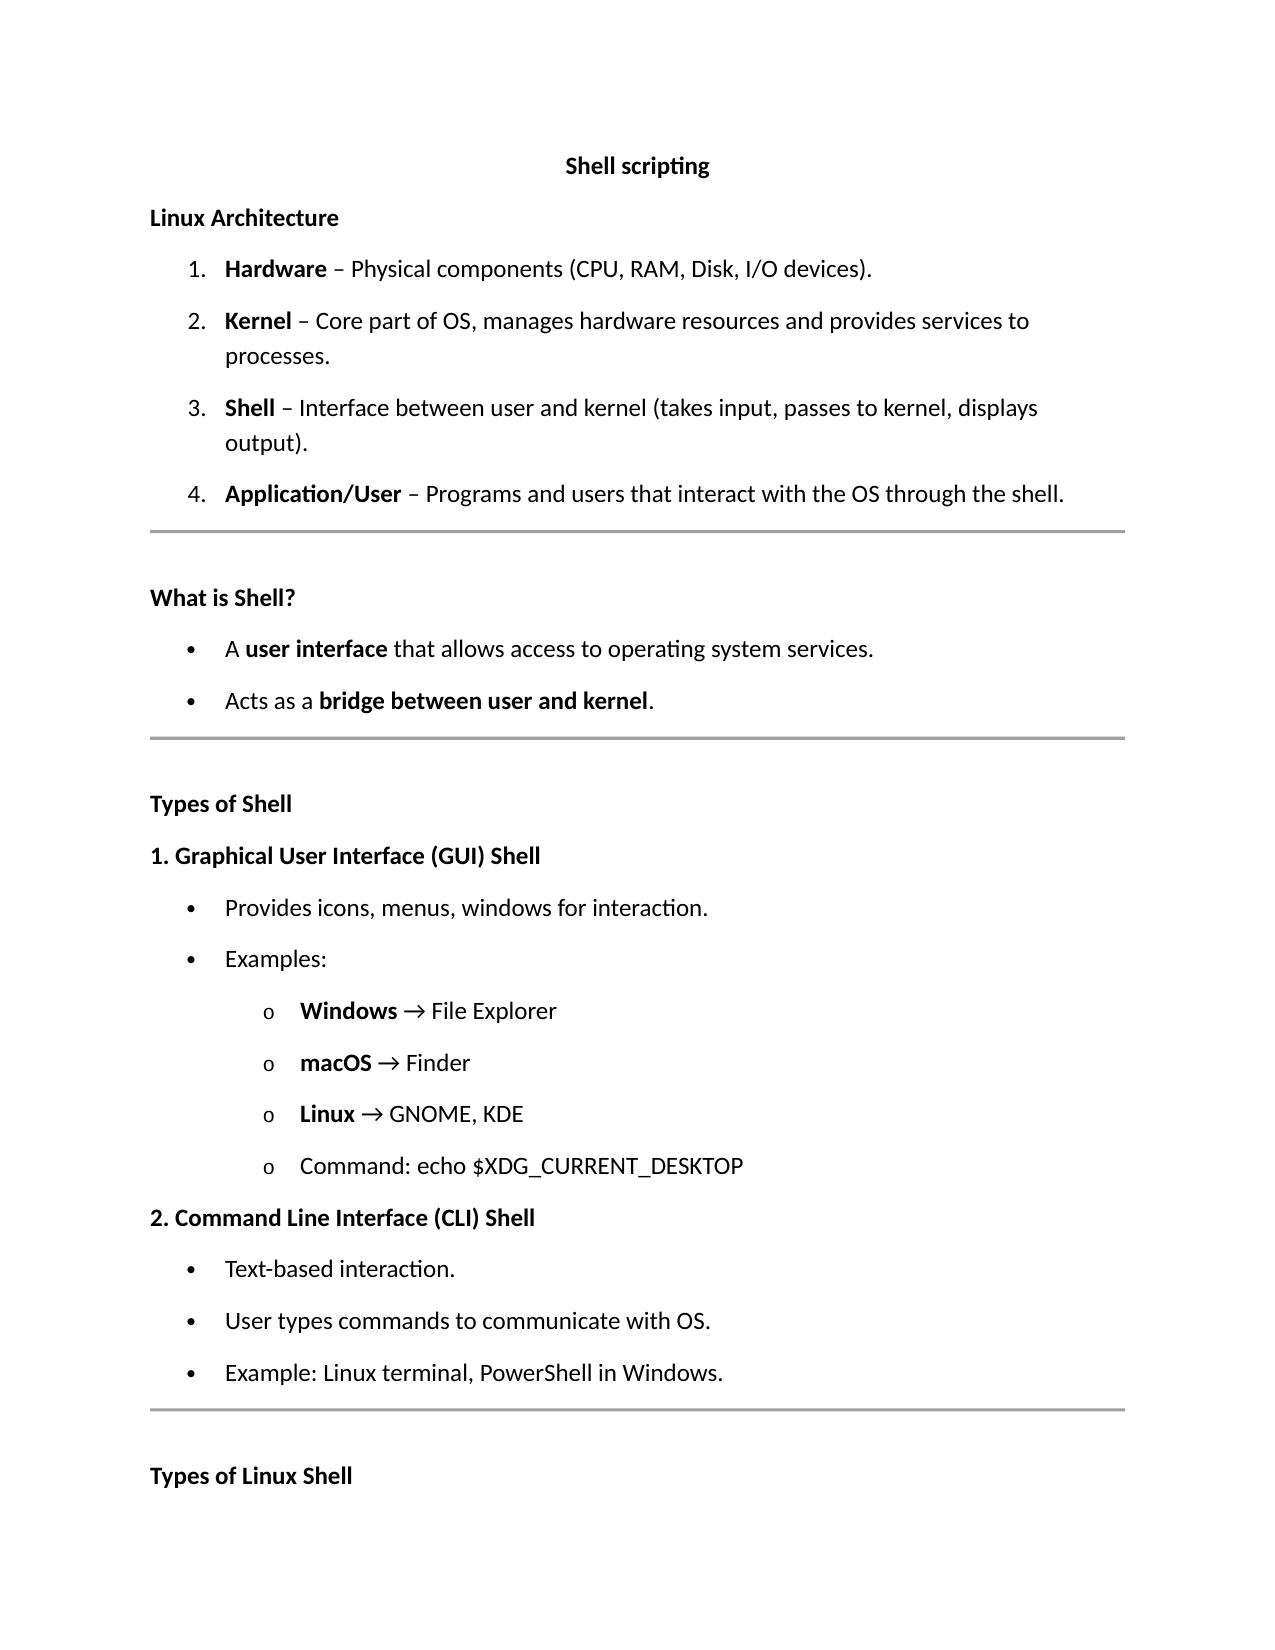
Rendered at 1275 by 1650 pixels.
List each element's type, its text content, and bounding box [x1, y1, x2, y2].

list Example: Linux terminal, PowerShell in Windows. [187, 1357, 1125, 1387]
list Acts as a bridge between user and kernel. [187, 685, 1125, 716]
text 1. Graphical User Interface (GUI) Shell [150, 840, 1125, 871]
list macOS → Finder [262, 1047, 1125, 1077]
text Shell scripting [150, 150, 1125, 181]
list Shell – Interface between user and kernel (takes input, passes to kernel, displays output). [187, 392, 1125, 457]
list Command: echo $XDG_CURRENT_DESKTOP [262, 1150, 1125, 1181]
list Linux → GNOME, KDE [262, 1098, 1125, 1129]
text Linux Architecture [150, 202, 1125, 232]
list Text-based interaction. [187, 1253, 1125, 1284]
list Windows → File Explorer [262, 995, 1125, 1026]
list User types commands to communicate with OS. [187, 1305, 1125, 1336]
text What is Shell? [150, 582, 1125, 612]
text Types of Linux Shell [150, 1460, 1125, 1491]
list A user interface that allows access to operating system services. [187, 633, 1125, 664]
text Types of Shell [150, 788, 1125, 819]
list Examples: [187, 943, 1125, 974]
list Provides icons, menus, windows for interaction. [187, 892, 1125, 922]
text 2. Command Line Interface (CLI) Shell [150, 1202, 1125, 1232]
list Application/User – Programs and users that interact with the OS through the shell. [187, 478, 1125, 509]
list Hardware – Physical components (CPU, RAM, Disk, I/O devices). [187, 253, 1125, 284]
list Kernel – Core part of OS, manages hardware resources and provides services to processes. [187, 305, 1125, 371]
